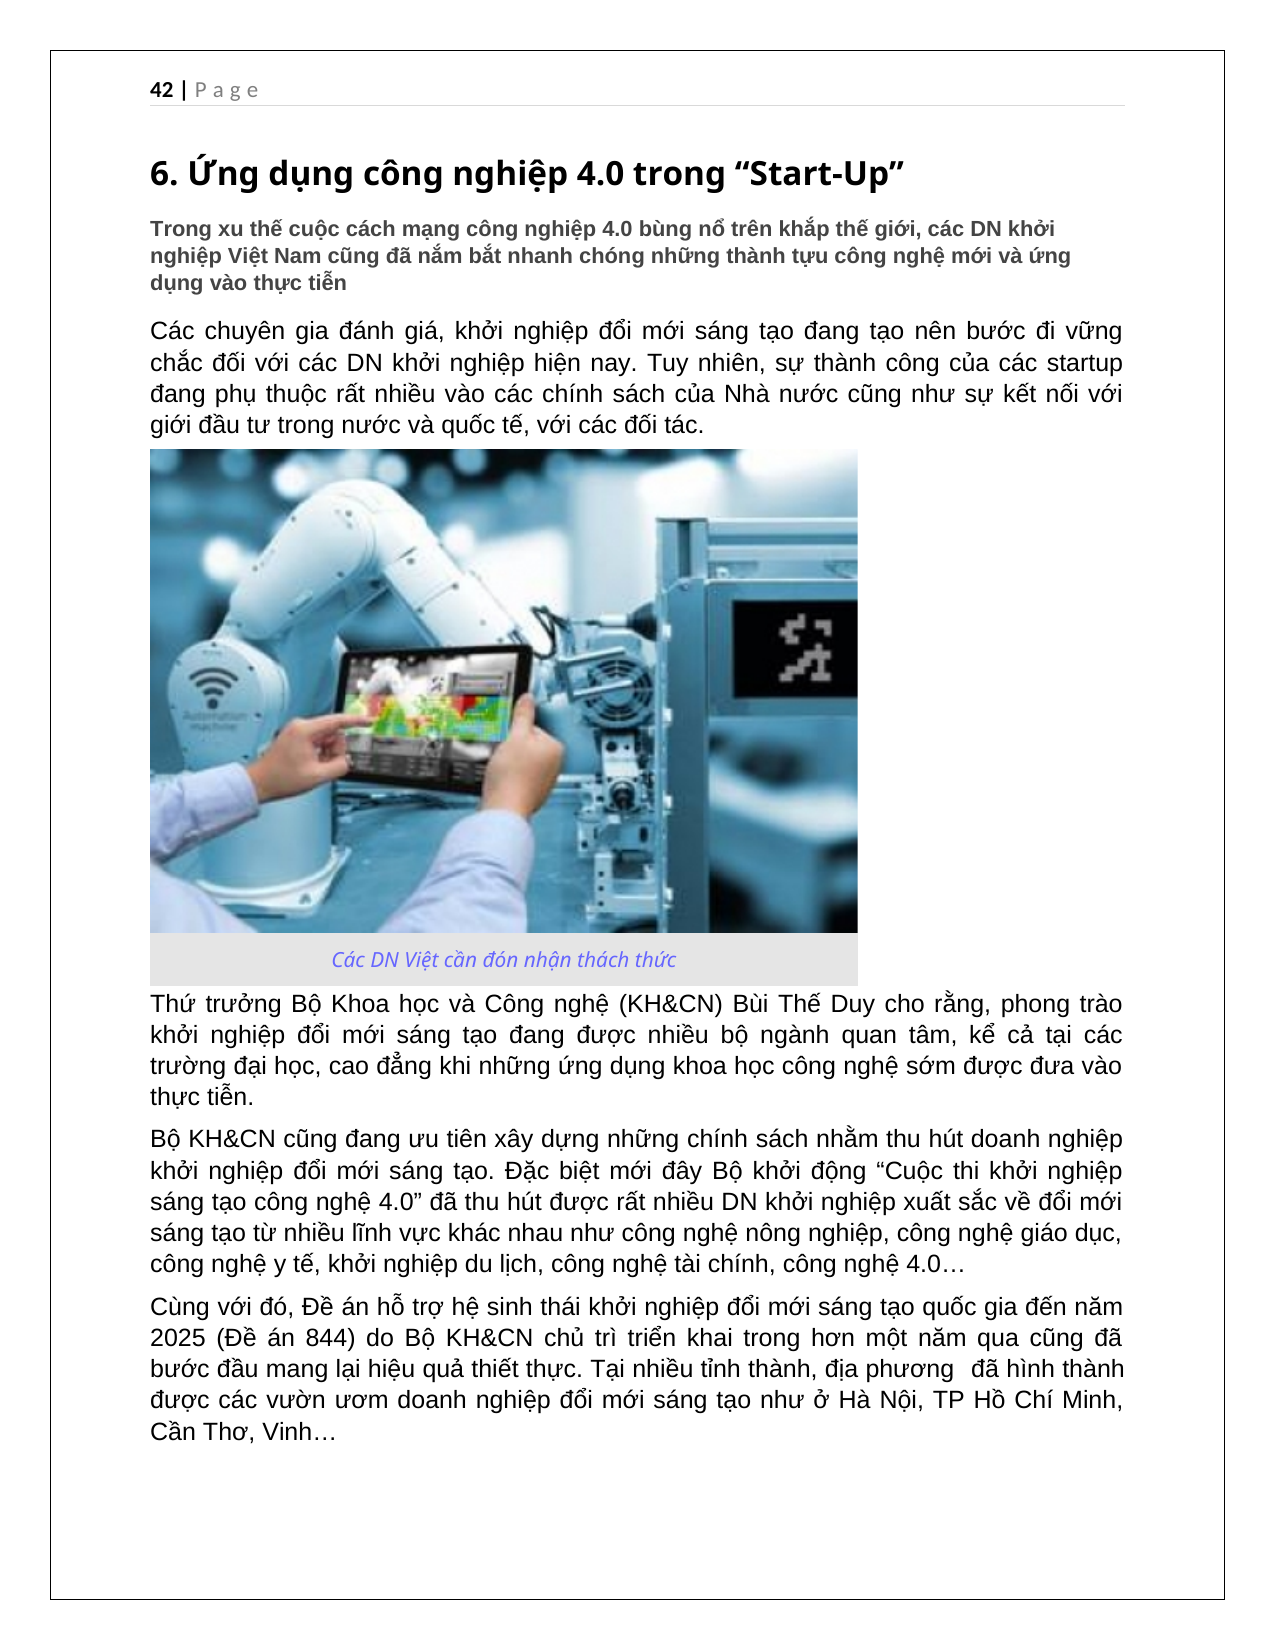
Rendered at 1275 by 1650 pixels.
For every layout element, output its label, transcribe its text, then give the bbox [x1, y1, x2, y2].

text Trong xu thế cuộc cách mạng công nghiệp 4.0 bùng nổ trên khắp thế giới, các DN khởi nghiệp Việt Nam cũng đã nắm bắt nhanh chóng những thành tựu công nghệ mới và ứng dụng vào thực tiễn [150, 216, 1125, 295]
table_cell Các DN Việt cần đón nhận thách thức [150, 933, 858, 986]
text 6. Ứng dụng công nghiệp 4.0 trong “Start-Up” [150, 150, 1125, 195]
text Thứ trưởng Bộ Khoa học và Công nghệ (KH&CN) Bùi Thế Duy cho rằng, phong trào khởi nghiệp đổi mới sáng tạo đang được nhiều bộ ngành quan tâm, kể cả tại các trường đại học, cao đẳng khi những ứng dụng khoa học công nghệ sớm được đưa vào thực tiễn. [150, 986, 1125, 1111]
text Các chuyên gia đánh giá, khởi nghiệp đổi mới sáng tạo đang tạo nên bước đi vững chắc đối với các DN khởi nghiệp hiện nay. Tuy nhiên, sự thành công của các startup đang phụ thuộc rất nhiều vào các chính sách của Nhà nước cũng như sự kết nối với giới đầu tư trong nước và quốc tế, với các đối tác. [150, 314, 1125, 439]
picture [150, 449, 858, 933]
text Bộ KH&CN cũng đang ưu tiên xây dựng những chính sách nhằm thu hút doanh nghiệp khởi nghiệp đổi mới sáng tạo. Đặc biệt mới đây Bộ khởi động “Cuộc thi khởi nghiệp sáng tạo công nghệ 4.0” đã thu hút được rất nhiều DN khởi nghiệp xuất sắc về đổi mới sáng tạo từ nhiều lĩnh vực khác nhau như công nghệ nông nghiệp, công nghệ giáo dục, công nghệ y tế, khởi nghiệp du lịch, công nghệ tài chính, công nghệ 4.0… [150, 1122, 1125, 1278]
